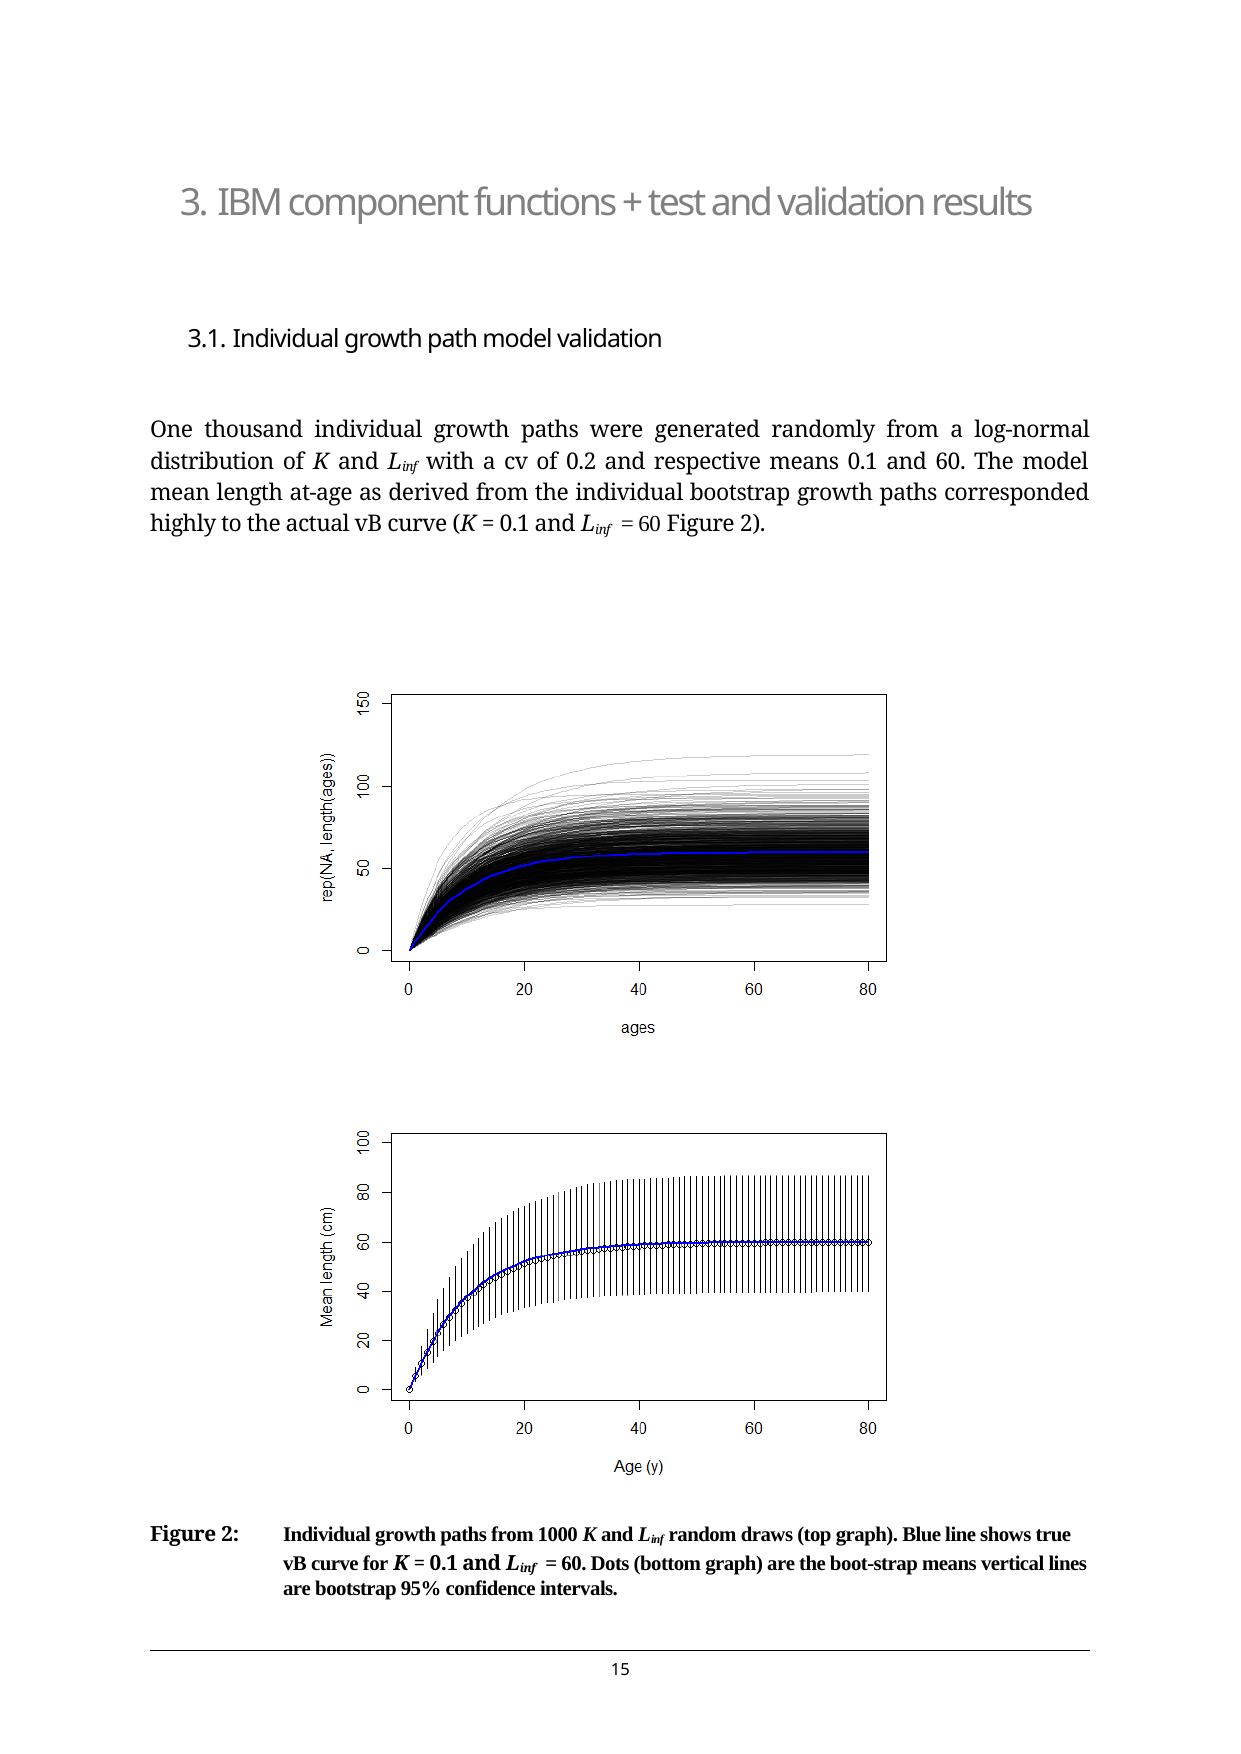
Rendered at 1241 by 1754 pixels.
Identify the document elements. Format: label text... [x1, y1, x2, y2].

picture [314, 617, 926, 1495]
subtitle Individual growth path model validation [187, 320, 1090, 354]
subtitle IBM component functions + test and validation results [179, 175, 1090, 226]
text One thousand individual growth paths were generated randomly from a log-normal distribution of K and Linf with a cv of 0.2 and respective means 0.1 and 60. The model mean length at-age as derived from the individual bootstrap growth paths corresponded highly to the actual vB curve (K = 0.1 and Linf = 60 Figure 2). [150, 413, 1090, 538]
text Figure 2: Individual growth paths from 1000 K and Linf random draws (top graph). Blue line shows true vB curve for K = 0.1 and Linf = 60. Dots (bottom graph) are the boot-strap means vertical lines are bootstrap 95% confidence intervals. [150, 1519, 1090, 1600]
